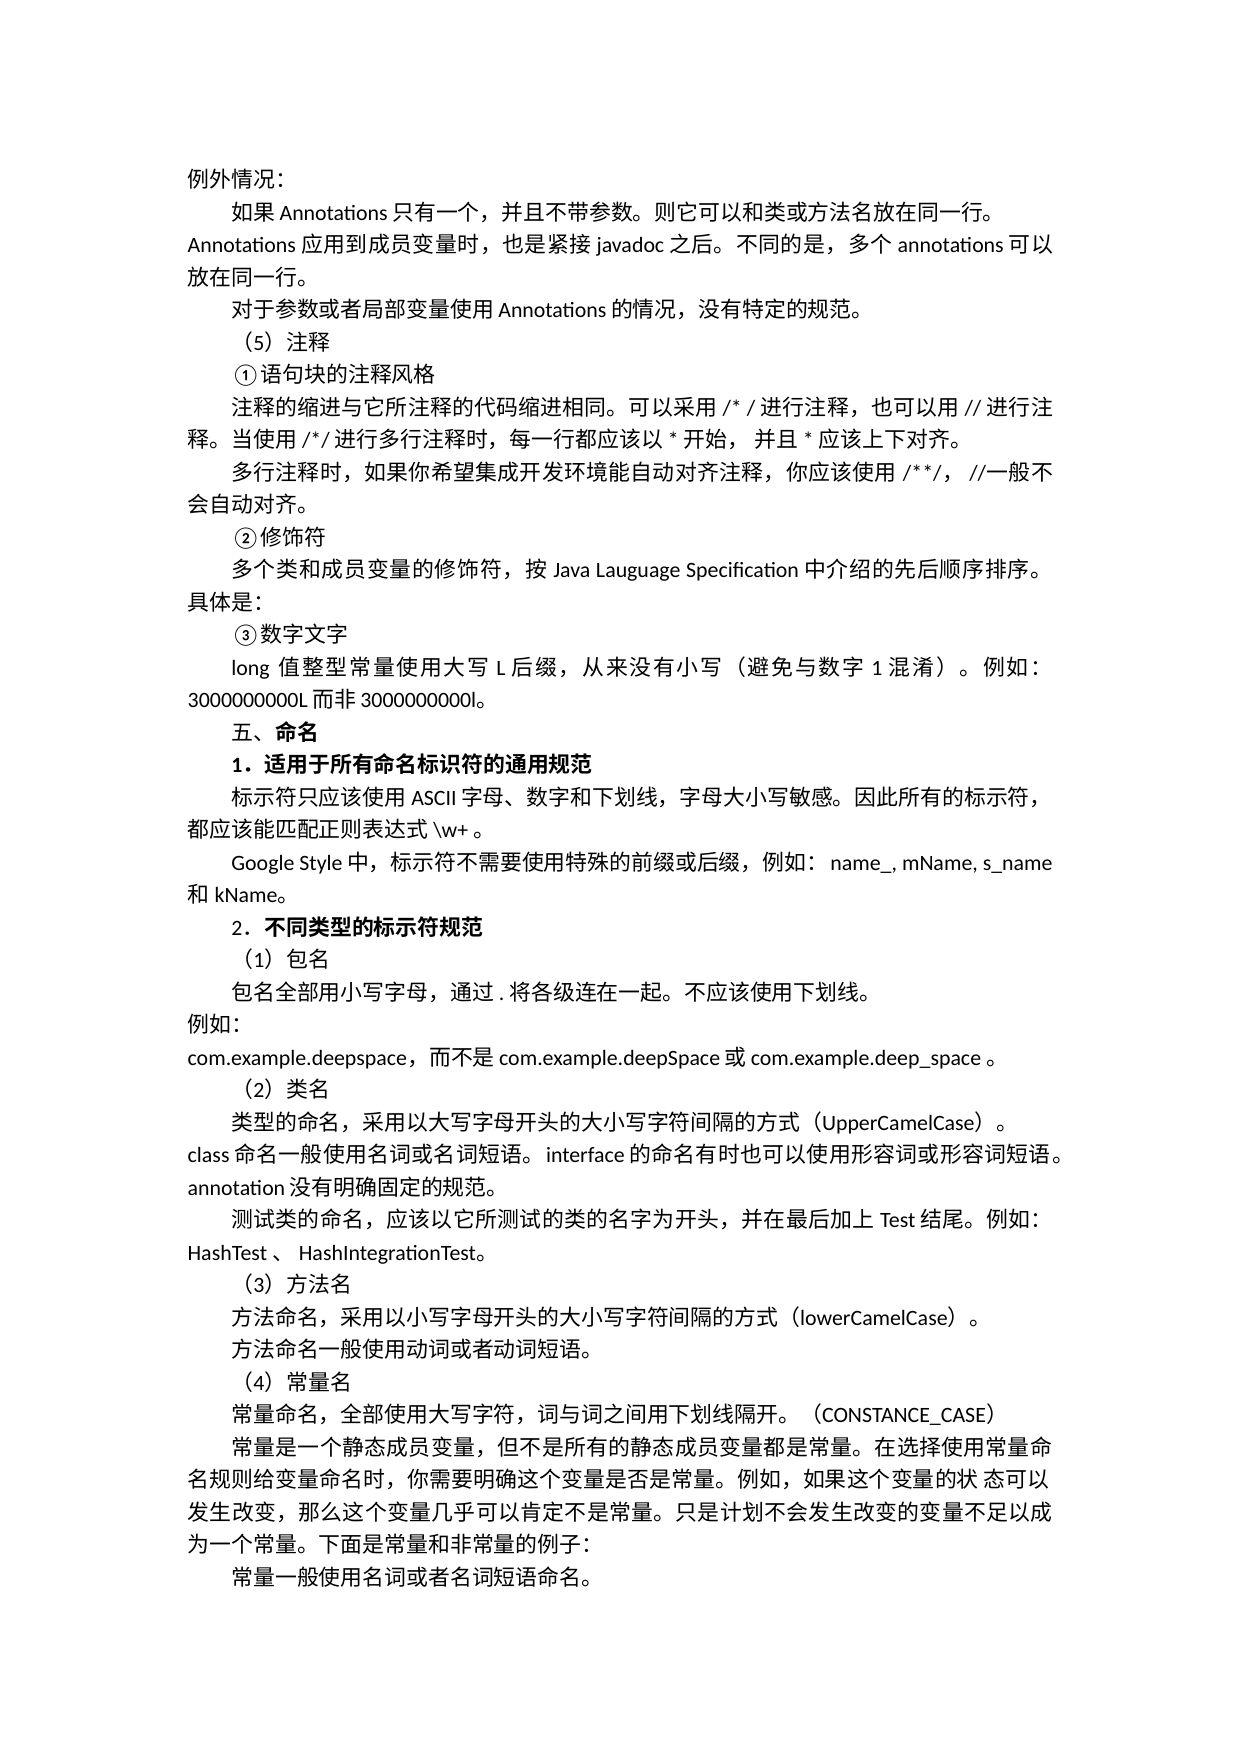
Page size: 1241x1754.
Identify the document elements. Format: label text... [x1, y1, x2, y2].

list 包名 [187, 942, 1053, 974]
list 数字文字 [187, 617, 1053, 649]
text 常量是一个静态成员变量，但不是所有的静态成员变量都是常量。在选择使用常量命名规则给变量命名时，你需要明确这个变量是否是常量。例如，如果这个变量的状 态可以发生改变，那么这个变量几乎可以肯定不是常量。只是计划不会发生改变的变量不足以成为一个常量。下面是常量和非常量的例子： [187, 1429, 1053, 1559]
text 常量一般使用名词或者名词短语命名。 [187, 1559, 1053, 1592]
text 方法命名一般使用动词或者动词短语。 [187, 1332, 1053, 1364]
text 例如： [187, 1007, 1053, 1039]
list 命名 [187, 714, 1053, 747]
list 常量名 [187, 1364, 1053, 1397]
text 例外情况： [187, 162, 1053, 194]
text 注释的缩进与它所注释的代码缩进相同。可以采用 /* / 进行注释，也可以用 // 进行注释。当使用 /*/ 进行多行注释时，每一行都应该以 * 开始， 并且 * 应该上下对齐。 [187, 389, 1053, 454]
text com.example.deepspace，而不是com.example.deepSpace或com.example.deep_space 。 [187, 1039, 1053, 1072]
list 注释 [187, 324, 1053, 357]
text class命名一般使用名词或名词短语。interface的命名有时也可以使用形容词或形容词短语。annotation没有明确固定的规范。 [187, 1137, 1053, 1202]
list 类名 [187, 1072, 1053, 1104]
text 多行注释时，如果你希望集成开发环境能自动对齐注释，你应该使用 /**/， //一般不会自动对齐。 [187, 454, 1053, 519]
text 包名全部用小写字母，通过 . 将各级连在一起。不应该使用下划线。 [187, 974, 1053, 1007]
text Annotations应用到成员变量时，也是紧接javadoc之后。不同的是，多个annotations可以放在同一行。 [187, 227, 1053, 292]
list 语句块的注释风格 [187, 357, 1053, 389]
text long 值整型常量使用大写L后缀，从来没有小写（避免与数字1混淆）。例如：3000000000L而非3000000000l。 [187, 649, 1053, 714]
text 对于参数或者局部变量使用Annotations的情况，没有特定的规范。 [187, 292, 1053, 324]
text 类型的命名，采用以大写字母开头的大小写字符间隔的方式（UpperCamelCase）。 [187, 1104, 1053, 1137]
list 修饰符 [187, 519, 1053, 552]
text 如果Annotations只有一个，并且不带参数。则它可以和类或方法名放在同一行。 [187, 194, 1053, 227]
list 适用于所有命名标识符的通用规范 [187, 747, 1053, 779]
text Google Style中，标示符不需要使用特殊的前缀或后缀，例如：name_, mName, s_name 和 kName。 [187, 844, 1053, 909]
text 测试类的命名，应该以它所测试的类的名字为开头，并在最后加上Test结尾。例如：HashTest 、 HashIntegrationTest。 [187, 1202, 1053, 1267]
list 方法名 [187, 1267, 1053, 1299]
text 常量命名，全部使用大写字符，词与词之间用下划线隔开。（CONSTANCE_CASE） [187, 1397, 1053, 1429]
list 不同类型的标示符规范 [187, 909, 1053, 942]
text 方法命名，采用以小写字母开头的大小写字符间隔的方式（lowerCamelCase）。 [187, 1299, 1053, 1332]
text 标示符只应该使用ASCII字母、数字和下划线，字母大小写敏感。因此所有的标示符，都应该能匹配正则表达式 \w+ 。 [187, 779, 1053, 844]
text 多个类和成员变量的修饰符，按Java Lauguage Specification中介绍的先后顺序排序。具体是： [187, 552, 1053, 617]
